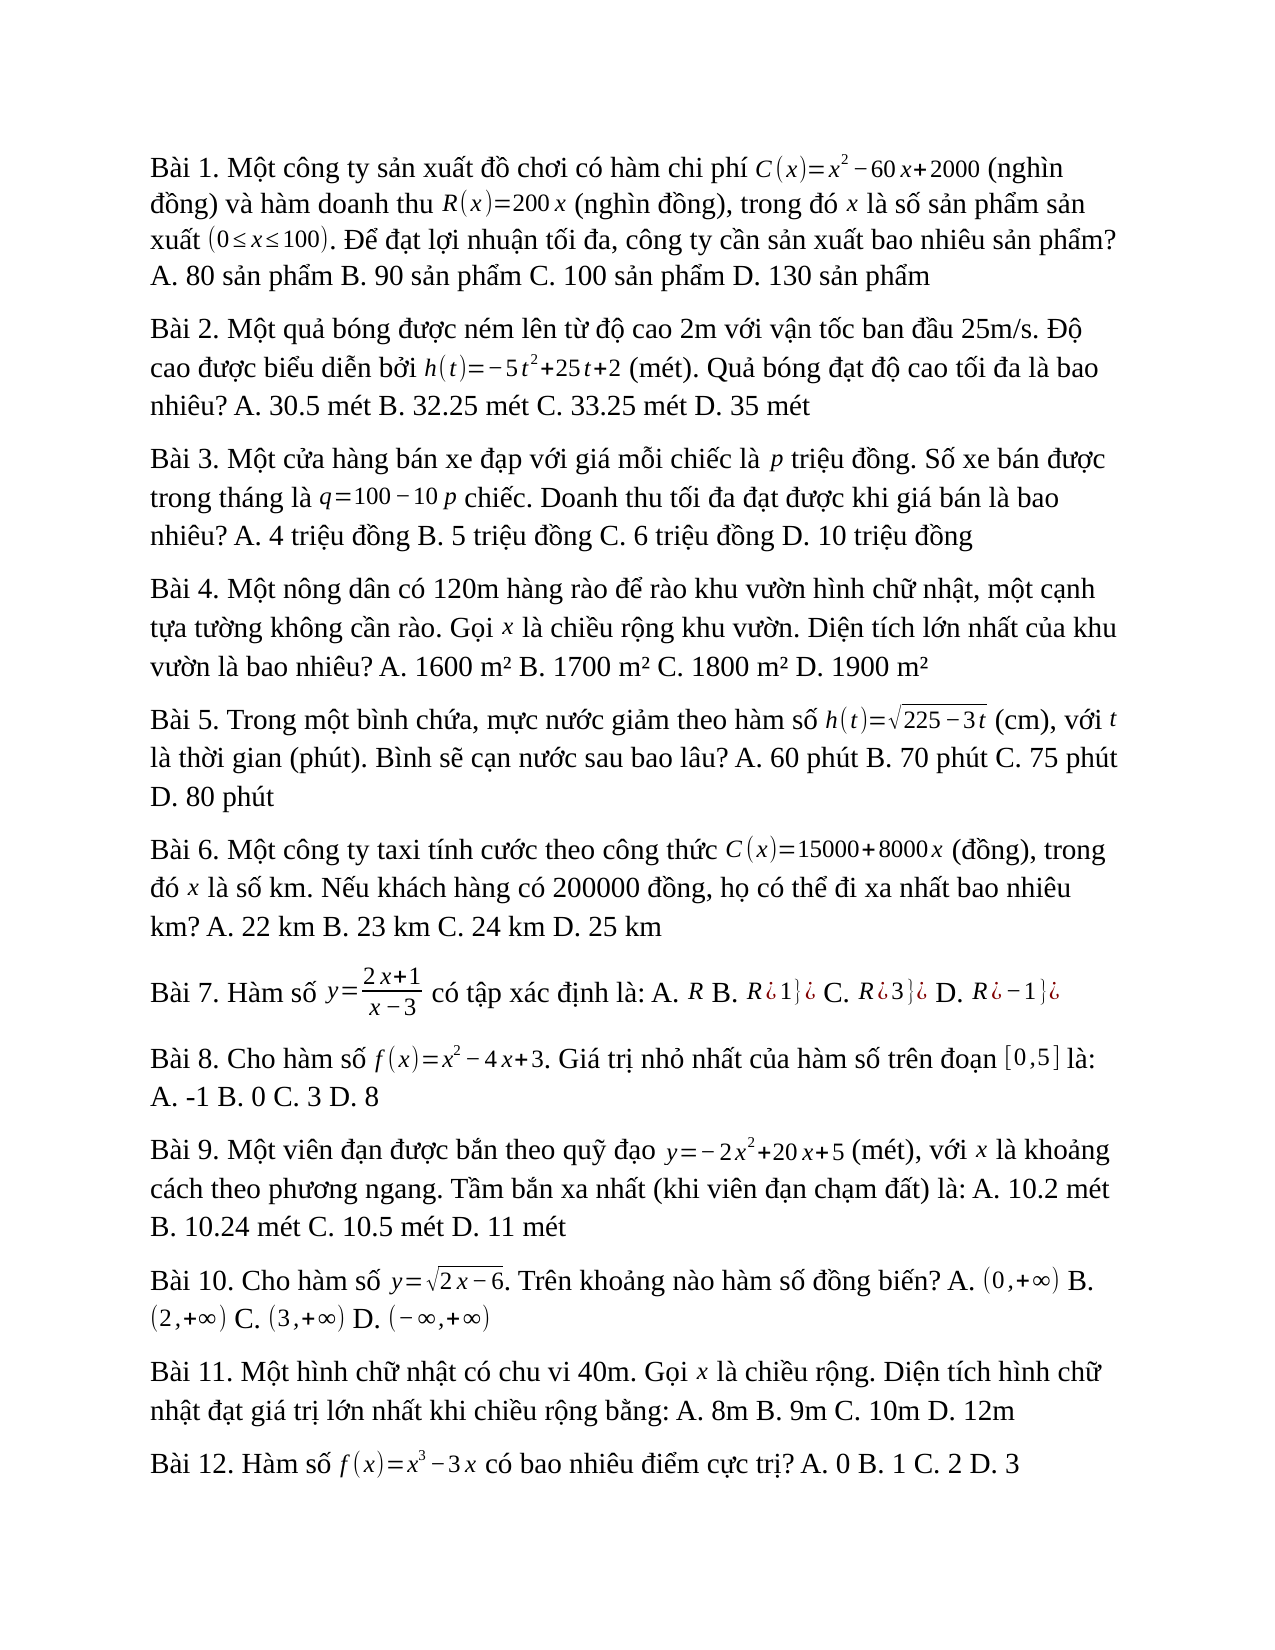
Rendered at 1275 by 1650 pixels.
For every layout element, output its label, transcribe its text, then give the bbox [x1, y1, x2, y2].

text Bài 7. Hàm số có tập xác định là: A. B. C. D. [150, 962, 1125, 1021]
text Bài 5. Trong một bình chứa, mực nước giảm theo hàm số (cm), với là thời gian (phút). Bình sẽ cạn nước sau bao lâu? A. 60 phút B. 70 phút C. 75 phút D. 80 phút [150, 702, 1125, 812]
text Bài 12. Hàm số có bao nhiêu điểm cực trị? A. 0 B. 1 C. 2 D. 3 [150, 1446, 1125, 1479]
text Bài 2. Một quả bóng được ném lên từ độ cao 2m với vận tốc ban đầu 25m/s. Độ cao được biểu diễn bởi (mét). Quả bóng đạt độ cao tối đa là bao nhiêu? A. 30.5 mét B. 32.25 mét C. 33.25 mét D. 35 mét [150, 311, 1125, 422]
text Bài 10. Cho hàm số . Trên khoảng nào hàm số đồng biến? A. B. C. D. [150, 1263, 1125, 1335]
text Bài 6. Một công ty taxi tính cước theo công thức (đồng), trong đó là số km. Nếu khách hàng có 200000 đồng, họ có thể đi xa nhất bao nhiêu km? A. 22 km B. 23 km C. 24 km D. 25 km [150, 832, 1125, 943]
text Bài 11. Một hình chữ nhật có chu vi 40m. Gọi là chiều rộng. Diện tích hình chữ nhật đạt giá trị lớn nhất khi chiều rộng bằng: A. 8m B. 9m C. 10m D. 12m [150, 1354, 1125, 1426]
text Bài 9. Một viên đạn được bắn theo quỹ đạo (mét), với là khoảng cách theo phương ngang. Tầm bắn xa nhất (khi viên đạn chạm đất) là: A. 10.2 mét B. 10.24 mét C. 10.5 mét D. 11 mét [150, 1132, 1125, 1243]
text Bài 3. Một cửa hàng bán xe đạp với giá mỗi chiếc là triệu đồng. Số xe bán được trong tháng là chiếc. Doanh thu tối đa đạt được khi giá bán là bao nhiêu? A. 4 triệu đồng B. 5 triệu đồng C. 6 triệu đồng D. 10 triệu đồng [150, 441, 1125, 552]
text Bài 4. Một nông dân có 120m hàng rào để rào khu vườn hình chữ nhật, một cạnh tựa tường không cần rào. Gọi là chiều rộng khu vườn. Diện tích lớn nhất của khu vườn là bao nhiêu? A. 1600 m² B. 1700 m² C. 1800 m² D. 1900 m² [150, 572, 1125, 682]
text Bài 8. Cho hàm số . Giá trị nhỏ nhất của hàm số trên đoạn là: A. -1 B. 0 C. 3 D. 8 [150, 1041, 1125, 1113]
